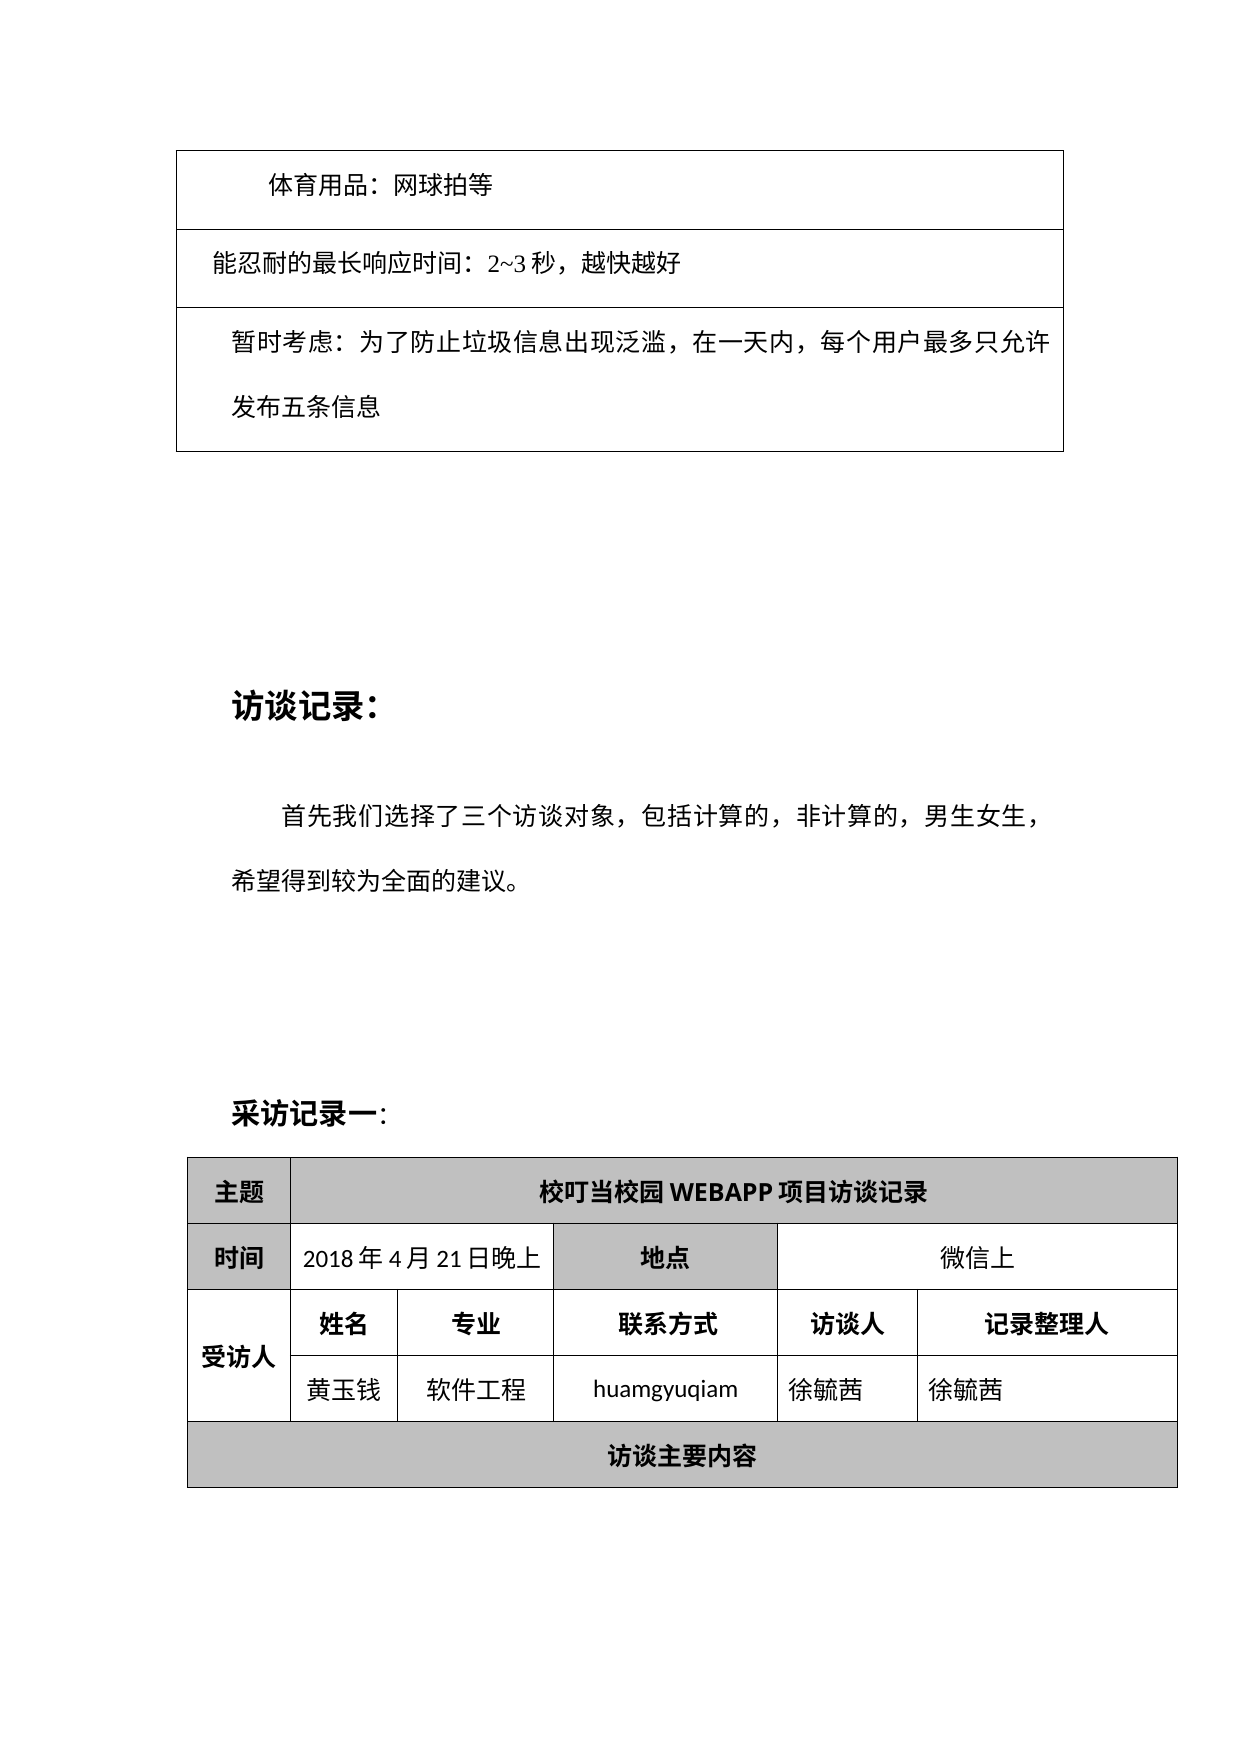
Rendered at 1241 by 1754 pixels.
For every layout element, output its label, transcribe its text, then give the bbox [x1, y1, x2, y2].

list 访谈记录： [187, 672, 1053, 737]
table_cell 徐毓茜 [918, 1356, 1177, 1421]
table_cell 软件工程 [398, 1356, 553, 1421]
table_cell 黄玉钱 [291, 1356, 397, 1421]
table_cell 地点 [554, 1224, 777, 1289]
table_cell 联系方式 [554, 1290, 777, 1355]
table_header 校叮当校园webapp项目访谈记录 [291, 1158, 1177, 1223]
table_cell 暂时考虑：为了防止垃圾信息出现泛滥，在一天内，每个用户最多只允许发布五条信息 [177, 308, 1063, 451]
table_cell huamgyuqiam [554, 1356, 777, 1421]
table_cell 访谈主要内容 [188, 1422, 1177, 1487]
table_cell 记录整理人 [918, 1290, 1177, 1355]
table_cell 时间 [188, 1224, 290, 1289]
text 采访记录一： [231, 1079, 1053, 1144]
table_header 主题 [188, 1158, 290, 1223]
table_cell 受访人 [188, 1290, 290, 1421]
table_cell 2018年4月21日晚上 [291, 1224, 553, 1289]
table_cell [177, 151, 1063, 228]
table_cell 微信上 [778, 1224, 1177, 1289]
table_cell 徐毓茜 [778, 1356, 917, 1421]
text 首先我们选择了三个访谈对象，包括计算的，非计算的，男生女生，希望得到较为全面的建议。 [231, 782, 1053, 912]
table_cell 访谈人 [778, 1290, 917, 1355]
table_cell 专业 [398, 1290, 553, 1355]
table_cell 姓名 [291, 1290, 397, 1355]
table_cell 能忍耐的最长响应时间：2~3秒，越快越好 [177, 230, 1063, 307]
